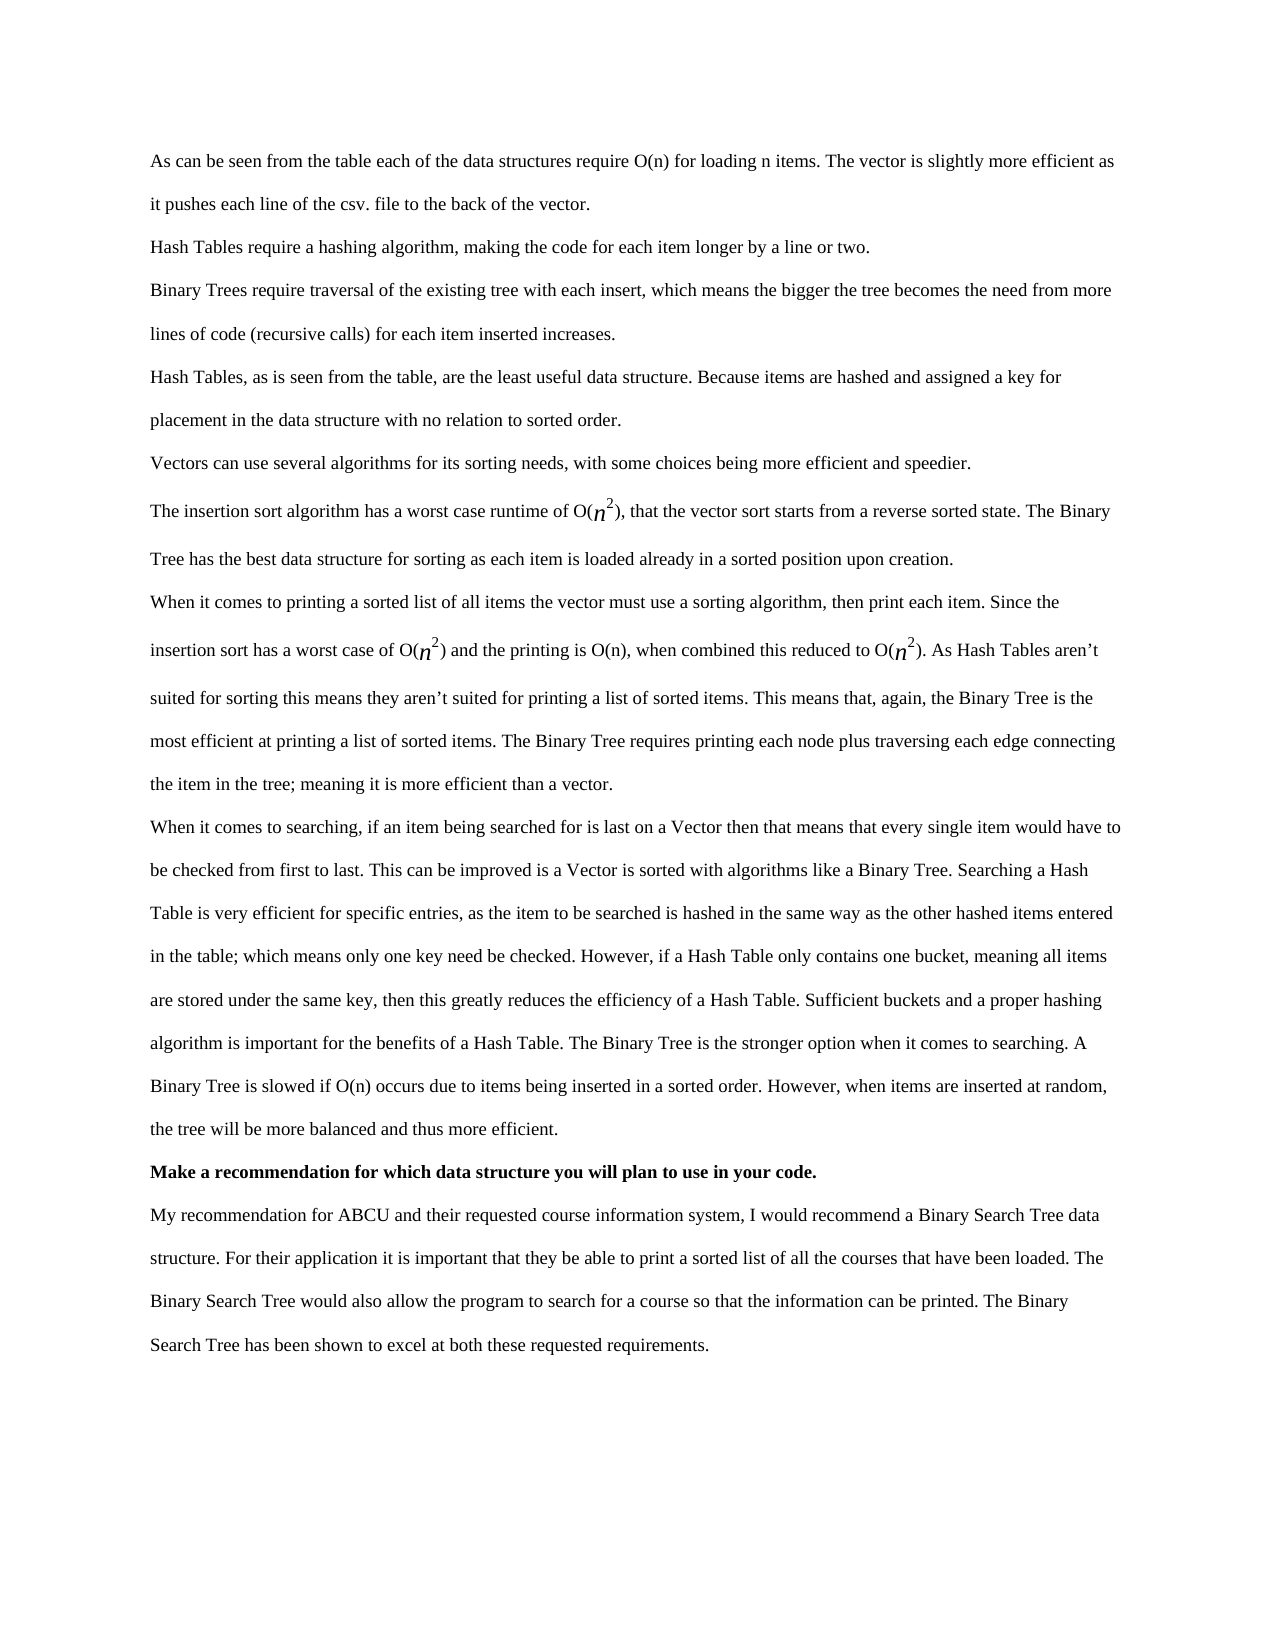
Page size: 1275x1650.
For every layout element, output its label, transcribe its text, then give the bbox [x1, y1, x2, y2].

list When it comes to printing a sorted list of all items the vector must use a sorting algorithm, then print each item. Since the insertion sort has a worst case of O() and the printing is O(n), when combined this reduced to O(). As Hash Tables aren’t suited for sorting this means they aren’t suited for printing a list of sorted items. This means that, again, the Binary Tree is the most efficient at printing a list of sorted items. The Binary Tree requires printing each node plus traversing each edge connecting the item in the tree; meaning it is more efficient than a vector. [150, 591, 1125, 794]
list Hash Tables require a hashing algorithm, making the code for each item longer by a line or two. [150, 236, 1125, 258]
list Binary Trees require traversal of the existing tree with each insert, which means the bigger the tree becomes the need from more lines of code (recursive calls) for each item inserted increases. [150, 279, 1125, 344]
list When it comes to searching, if an item being searched for is last on a Vector then that means that every single item would have to be checked from first to last. This can be improved is a Vector is sorted with algorithms like a Binary Tree. Searching a Hash Table is very efficient for specific entries, as the item to be searched is hashed in the same way as the other hashed items entered in the table; which means only one key need be checked. However, if a Hash Table only contains one bucket, meaning all items are stored under the same key, then this greatly reduces the efficiency of a Hash Table. Sufficient buckets and a proper hashing algorithm is important for the benefits of a Hash Table. The Binary Tree is the stronger option when it comes to searching. A Binary Tree is slowed if O(n) occurs due to items being inserted in a sorted order. However, when items are inserted at random, the tree will be more balanced and thus more efficient. [150, 816, 1125, 1139]
list Vectors can use several algorithms for its sorting needs, with some choices being more efficient and speedier. [150, 452, 1125, 473]
list The insertion sort algorithm has a worst case runtime of O(), that the vector sort starts from a reverse sorted state. The Binary Tree has the best data structure for sorting as each item is loaded already in a sorted position upon creation. [150, 495, 1125, 569]
list My recommendation for ABCU and their requested course information system, I would recommend a Binary Search Tree data structure. For their application it is important that they be able to print a sorted list of all the courses that have been loaded. The Binary Search Tree would also allow the program to search for a course so that the information can be printed. The Binary Search Tree has been shown to excel at both these requested requirements. [150, 1204, 1125, 1355]
list As can be seen from the table each of the data structures require O(n) for loading n items. The vector is slightly more efficient as it pushes each line of the csv. file to the back of the vector. [150, 150, 1125, 215]
list Hash Tables, as is seen from the table, are the least useful data structure. Because items are hashed and assigned a key for placement in the data structure with no relation to sorted order. [150, 366, 1125, 430]
list Make a recommendation for which data structure you will plan to use in your code. [150, 1161, 1125, 1183]
